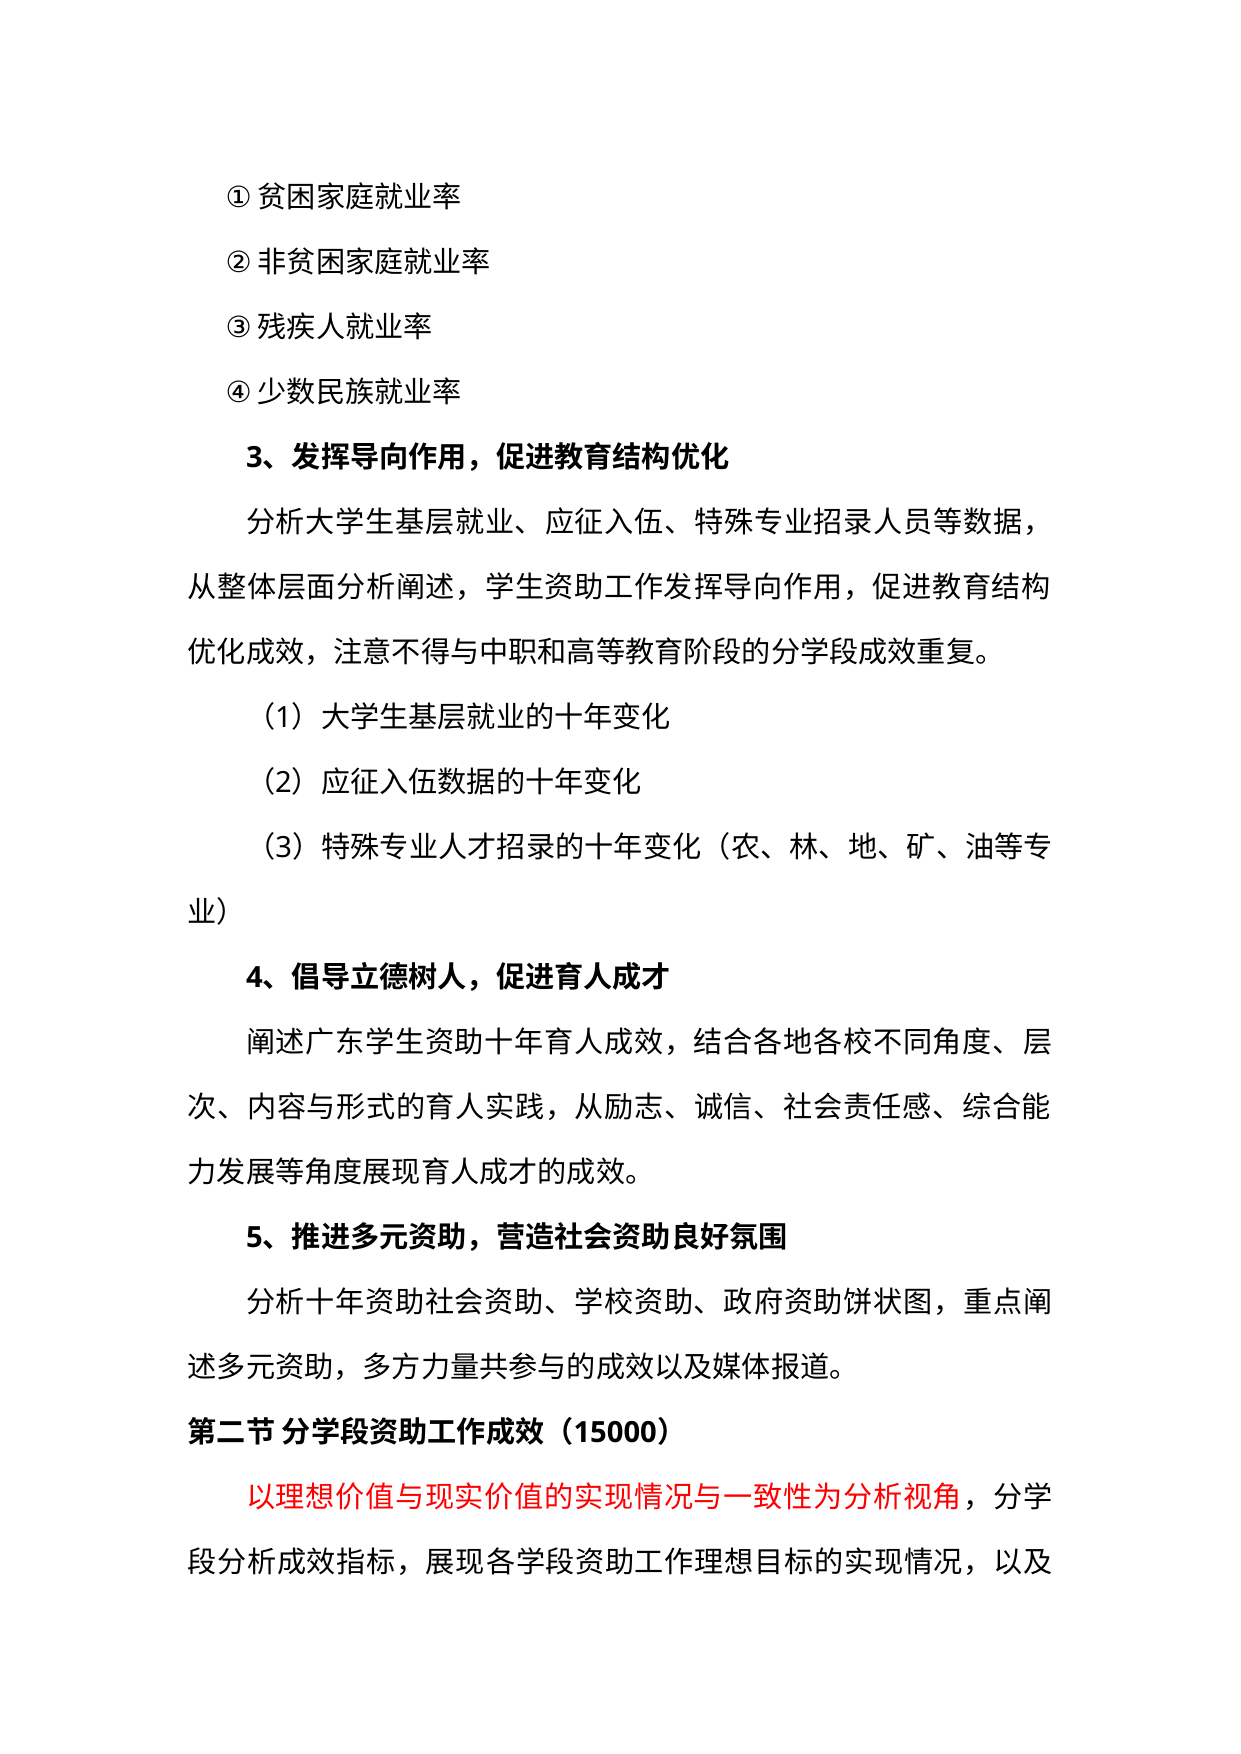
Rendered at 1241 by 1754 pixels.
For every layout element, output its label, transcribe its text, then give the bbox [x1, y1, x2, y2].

text （1）大学生基层就业的十年变化 [187, 682, 1053, 747]
text 5、推进多元资助，营造社会资助良好氛围 [187, 1202, 1053, 1267]
list 阐述广东学生资助十年育人成效，结合各地各校不同角度、层次、内容与形式的育人实践，从励志、诚信、社会责任感、综合能力发展等角度展现育人成才的成效。 [187, 1007, 1053, 1202]
list ④少数民族就业率 [187, 357, 1053, 422]
list ③残疾人就业率 [187, 292, 1053, 357]
text 3、发挥导向作用，促进教育结构优化 [187, 422, 1053, 487]
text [187, 1462, 1053, 1592]
text （2）应征入伍数据的十年变化 [187, 747, 1053, 812]
text 第二节 分学段资助工作成效（15000） [187, 1397, 1053, 1462]
list ②非贫困家庭就业率 [187, 227, 1053, 292]
list ①贫困家庭就业率 [187, 162, 1053, 227]
text 分析大学生基层就业、应征入伍、特殊专业招录人员等数据，从整体层面分析阐述，学生资助工作发挥导向作用，促进教育结构优化成效，注意不得与中职和高等教育阶段的分学段成效重复。 [187, 487, 1053, 682]
list 分析十年资助社会资助、学校资助、政府资助饼状图，重点阐述多元资助，多方力量共参与的成效以及媒体报道。 [187, 1267, 1053, 1397]
text （3）特殊专业人才招录的十年变化（农、林、地、矿、油等专业） [187, 812, 1053, 942]
text 4、倡导立德树人，促进育人成才 [187, 942, 1053, 1007]
